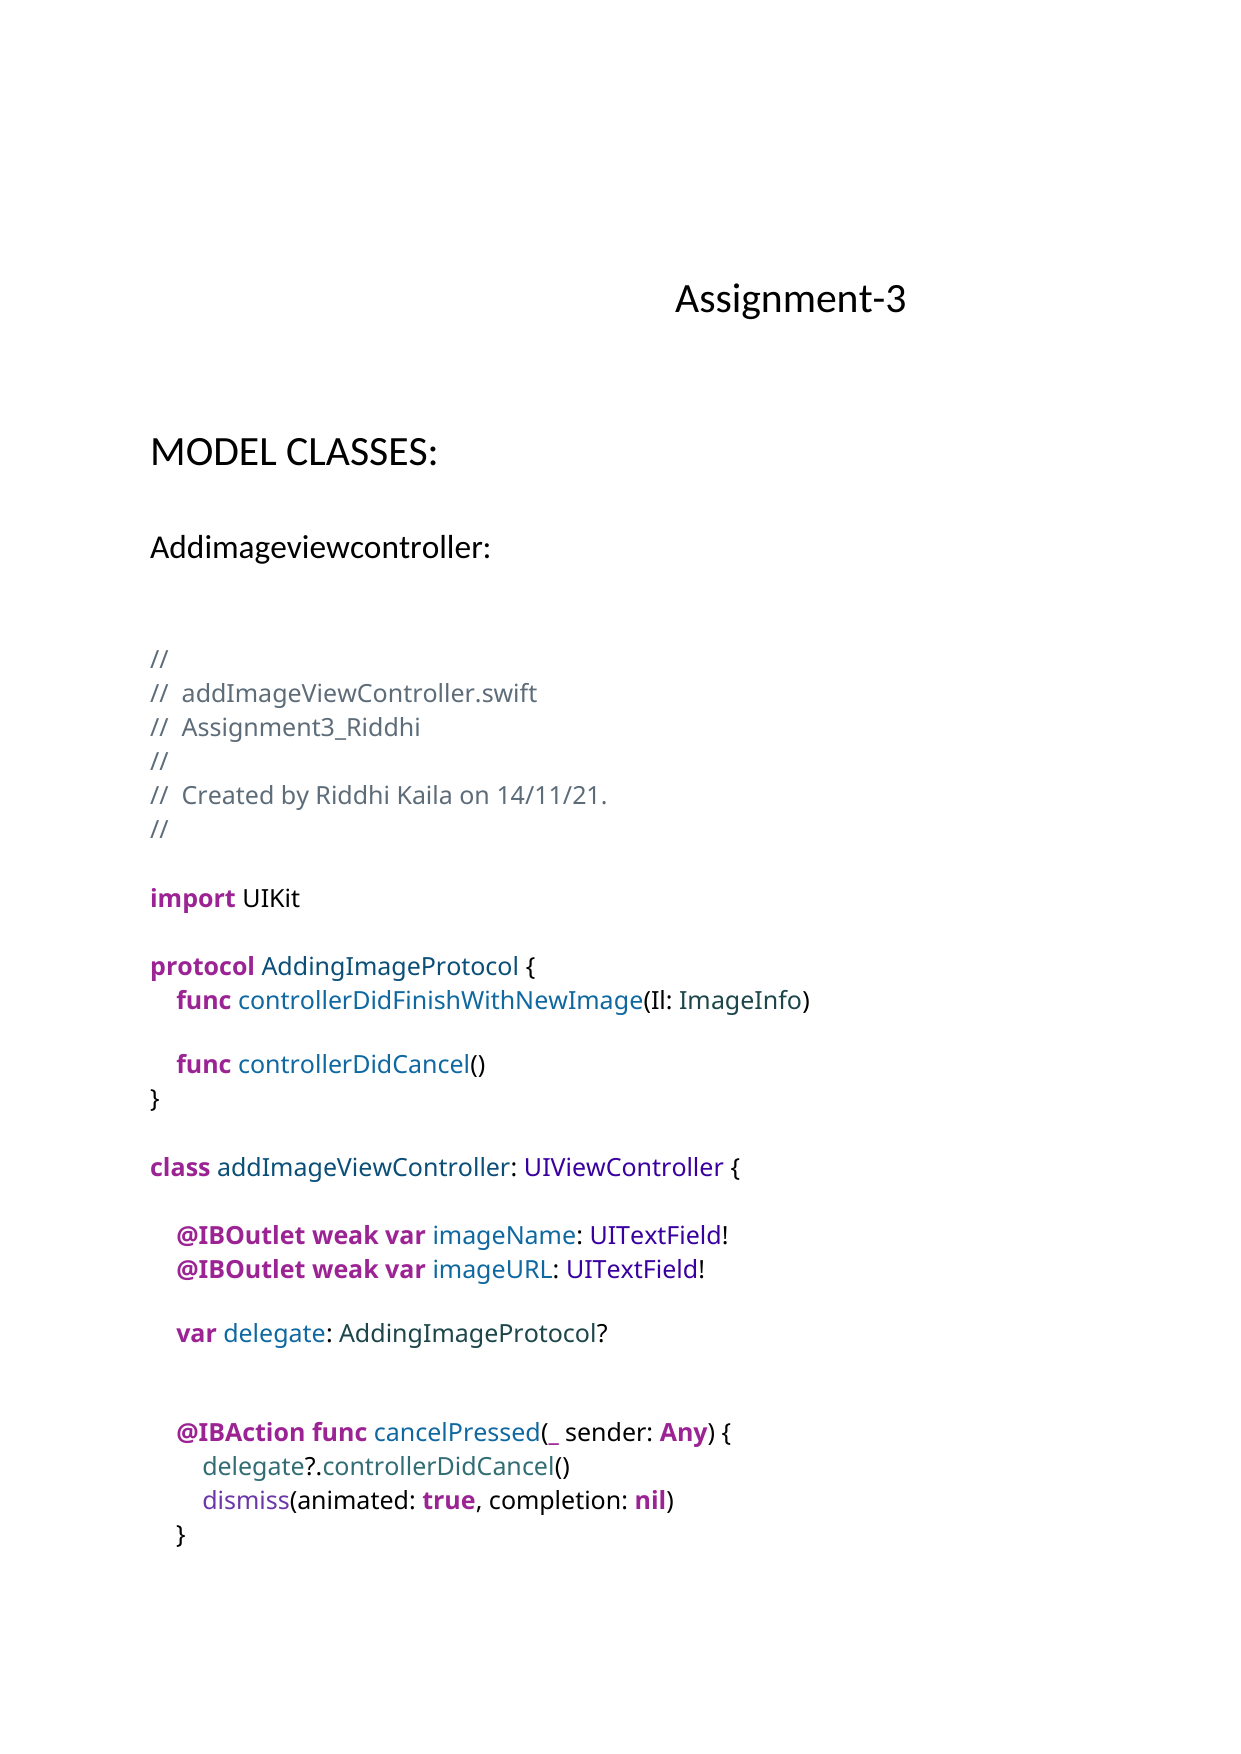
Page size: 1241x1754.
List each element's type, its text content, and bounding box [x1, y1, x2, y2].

text @IBAction func cancelPressed(_ sender: Any) { [150, 1414, 1090, 1449]
text // [150, 744, 1090, 778]
text // Assignment3_Riddhi [150, 710, 1090, 744]
text var delegate: AddingImageProtocol? [150, 1316, 1090, 1350]
text @IBOutlet weak var imageName: UITextField! [150, 1217, 1090, 1251]
text func controllerDidCancel() [150, 1047, 1090, 1081]
text class addImageViewController: UIViewController { [150, 1149, 1090, 1183]
text } [150, 1517, 1090, 1551]
text protocol AddingImageProtocol { [150, 948, 1090, 982]
text dismiss(animated: true, completion: nil) [150, 1483, 1090, 1517]
text @IBOutlet weak var imageURL: UITextField! [150, 1251, 1090, 1285]
text delegate?.controllerDidCancel() [150, 1449, 1090, 1483]
text // [150, 642, 1090, 676]
text MODEL CLASSES: [150, 424, 1090, 475]
text Addimageviewcontroller: [150, 526, 1090, 567]
text // Created by Riddhi Kaila on 14/11/21. [150, 778, 1090, 812]
text Assignment-3 [150, 272, 1090, 323]
text func controllerDidFinishWithNewImage(Il: ImageInfo) [150, 982, 1090, 1016]
text import UIKit [150, 880, 1090, 914]
text // [150, 812, 1090, 846]
text // addImageViewController.swift [150, 676, 1090, 710]
text } [150, 1081, 1090, 1115]
